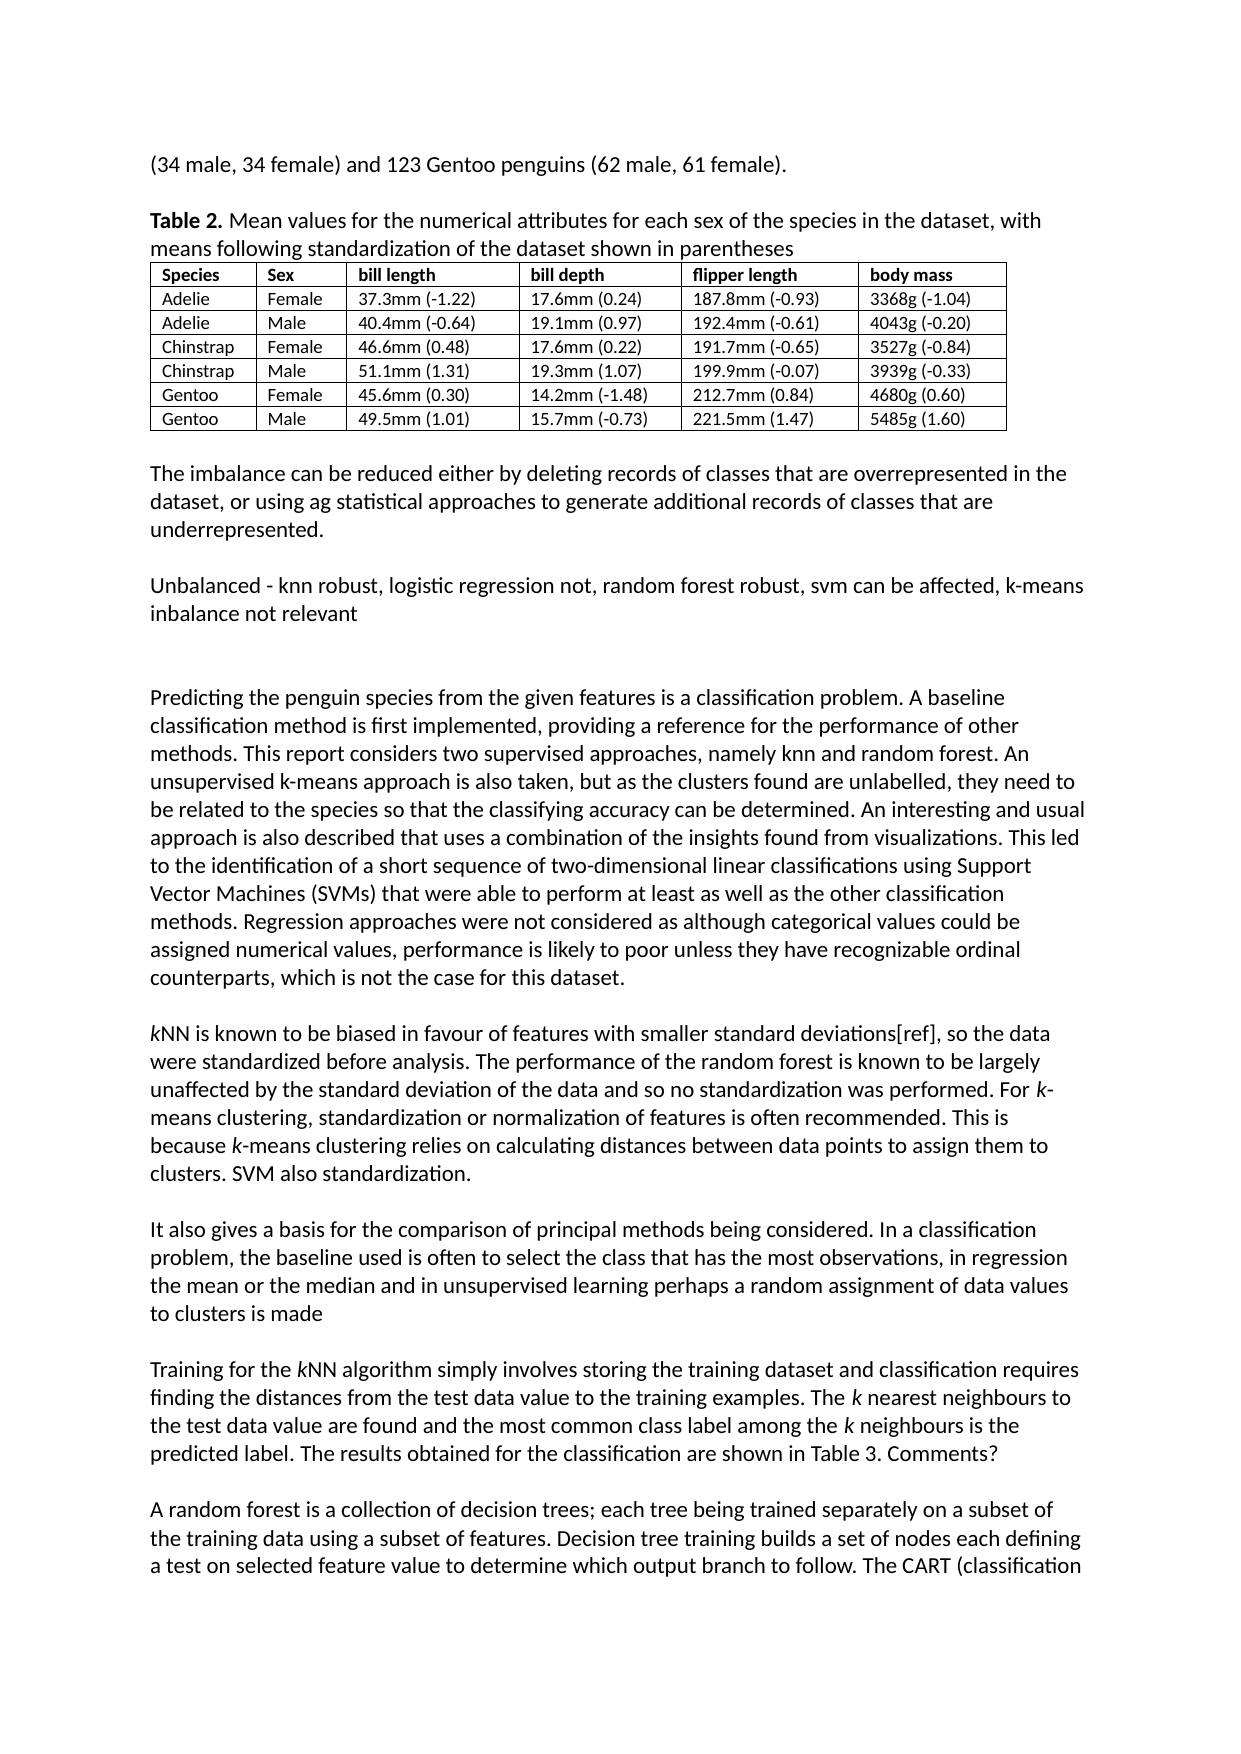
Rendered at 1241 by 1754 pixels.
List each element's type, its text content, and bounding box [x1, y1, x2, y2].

table_cell 3368g (-1.04) [859, 287, 1006, 310]
text The imbalance can be reduced either by deleting records of classes that are overrepresented in the dataset, or using ag statistical approaches to generate additional records of classes that are underrepresented. [150, 459, 1090, 543]
table_cell Male [257, 407, 346, 430]
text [150, 1496, 1090, 1580]
table_cell 45.6mm (0.30) [347, 383, 519, 406]
table_cell 4680g (0.60) [859, 383, 1006, 406]
table_cell 17.6mm (0.24) [520, 287, 681, 310]
table_cell 187.8mm (-0.93) [682, 287, 858, 310]
table_cell 15.7mm (-0.73) [520, 407, 681, 430]
table_cell Chinstrap [151, 359, 256, 382]
table_cell 17.6mm (0.22) [520, 335, 681, 358]
table_header bill length [347, 263, 519, 286]
table_cell Gentoo [151, 383, 256, 406]
table_cell Female [257, 383, 346, 406]
table_cell 14.2mm (-1.48) [520, 383, 681, 406]
table_cell 191.7mm (-0.65) [682, 335, 858, 358]
table_cell 3527g (-0.84) [859, 335, 1006, 358]
table_cell 212.7mm (0.84) [682, 383, 858, 406]
table_cell 5485g (1.60) [859, 407, 1006, 430]
table_cell Chinstrap [151, 335, 256, 358]
text Unbalanced - knn robust, logistic regression not, random forest robust, svm can be affected, k-means inbalance not relevant [150, 571, 1090, 627]
table_cell 40.4mm (-0.64) [347, 311, 519, 334]
table_cell Male [257, 359, 346, 382]
text Table 2. Mean values for the numerical attributes for each sex of the species in the dataset, with means following standardization of the dataset shown in parentheses [150, 206, 1090, 262]
table_header body mass [859, 263, 1006, 286]
table_cell Adelie [151, 311, 256, 334]
table_cell Female [257, 335, 346, 358]
table_header bill depth [520, 263, 681, 286]
table_cell 199.9mm (-0.07) [682, 359, 858, 382]
table_cell Adelie [151, 287, 256, 310]
table_header Species [151, 263, 256, 286]
table_cell 49.5mm (1.01) [347, 407, 519, 430]
text Training for the kNN algorithm simply involves storing the training dataset and classification requires finding the distances from the test data value to the training examples. The k nearest neighbours to the test data value are found and the most common class label among the k neighbours is the predicted label. The results obtained for the classification are shown in Table 3. Comments? [150, 1356, 1090, 1468]
text It also gives a basis for the comparison of principal methods being considered. In a classification problem, the baseline used is often to select the class that has the most observations, in regression the mean or the median and in unsupervised learning perhaps a random assignment of data values to clusters is made [150, 1215, 1090, 1327]
table_cell 46.6mm (0.48) [347, 335, 519, 358]
table_cell 3939g (-0.33) [859, 359, 1006, 382]
table_header flipper length [682, 263, 858, 286]
table_cell 221.5mm (1.47) [682, 407, 858, 430]
table_cell Gentoo [151, 407, 256, 430]
table_cell 19.3mm (1.07) [520, 359, 681, 382]
table_header Sex [257, 263, 346, 286]
table_cell 19.1mm (0.97) [520, 311, 681, 334]
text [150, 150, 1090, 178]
text kNN is known to be biased in favour of features with smaller standard deviations[ref], so the data were standardized before analysis. The performance of the random forest is known to be largely unaffected by the standard deviation of the data and so no standardization was performed. For k-means clustering, standardization or normalization of features is often recommended. This is because k-means clustering relies on calculating distances between data points to assign them to clusters. SVM also standardization. [150, 1019, 1090, 1187]
table_cell Male [257, 311, 346, 334]
table_cell 51.1mm (1.31) [347, 359, 519, 382]
table_cell 37.3mm (-1.22) [347, 287, 519, 310]
table_cell 192.4mm (-0.61) [682, 311, 858, 334]
table_cell Female [257, 287, 346, 310]
table_cell 4043g (-0.20) [859, 311, 1006, 334]
text Predicting the penguin species from the given features is a classification problem. A baseline classification method is first implemented, providing a reference for the performance of other methods. This report considers two supervised approaches, namely knn and random forest. An unsupervised k-means approach is also taken, but as the clusters found are unlabelled, they need to be related to the species so that the classifying accuracy can be determined. An interesting and usual approach is also described that uses a combination of the insights found from visualizations. This led to the identification of a short sequence of two-dimensional linear classifications using Support Vector Machines (SVMs) that were able to perform at least as well as the other classification methods. Regression approaches were not considered as although categorical values could be assigned numerical values, performance is likely to poor unless they have recognizable ordinal counterparts, which is not the case for this dataset. [150, 683, 1090, 991]
